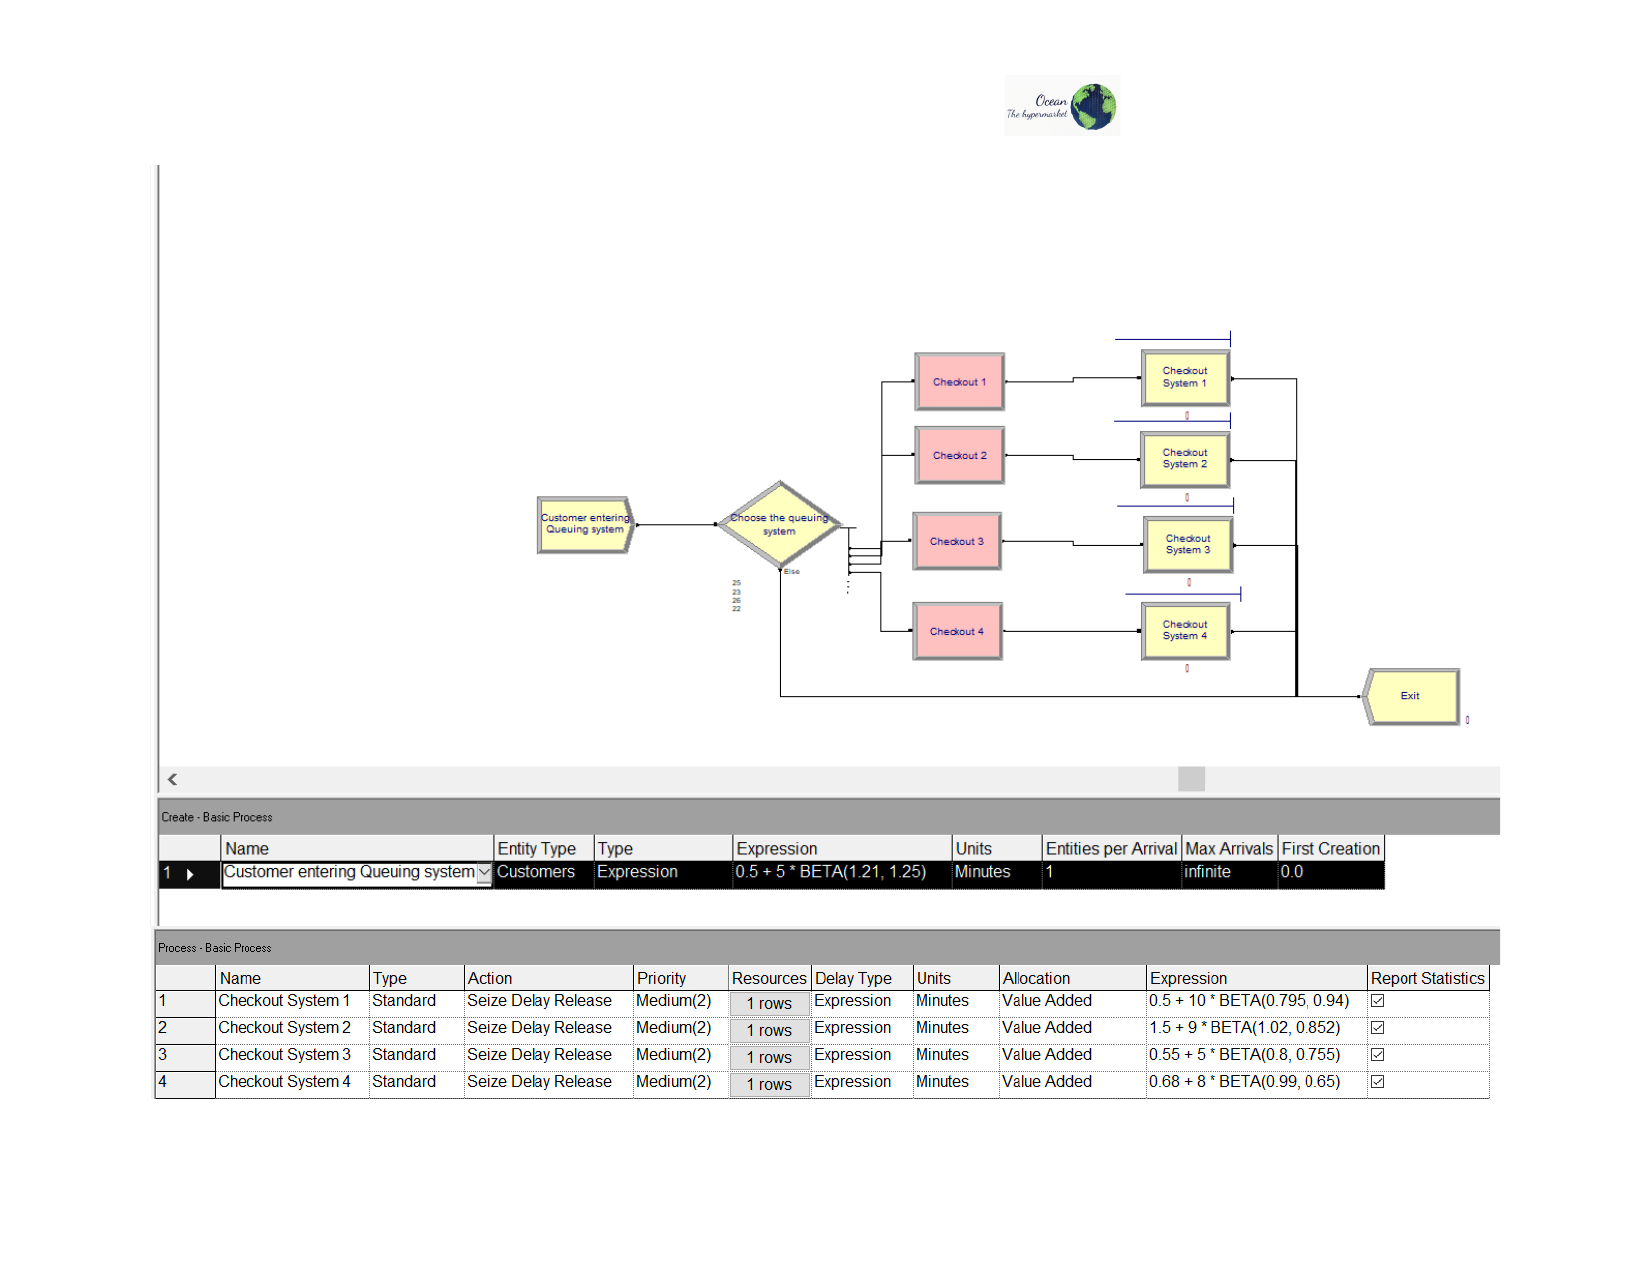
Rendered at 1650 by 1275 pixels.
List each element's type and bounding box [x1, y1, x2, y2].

picture [150, 165, 1500, 1099]
picture [1004, 75, 1121, 136]
